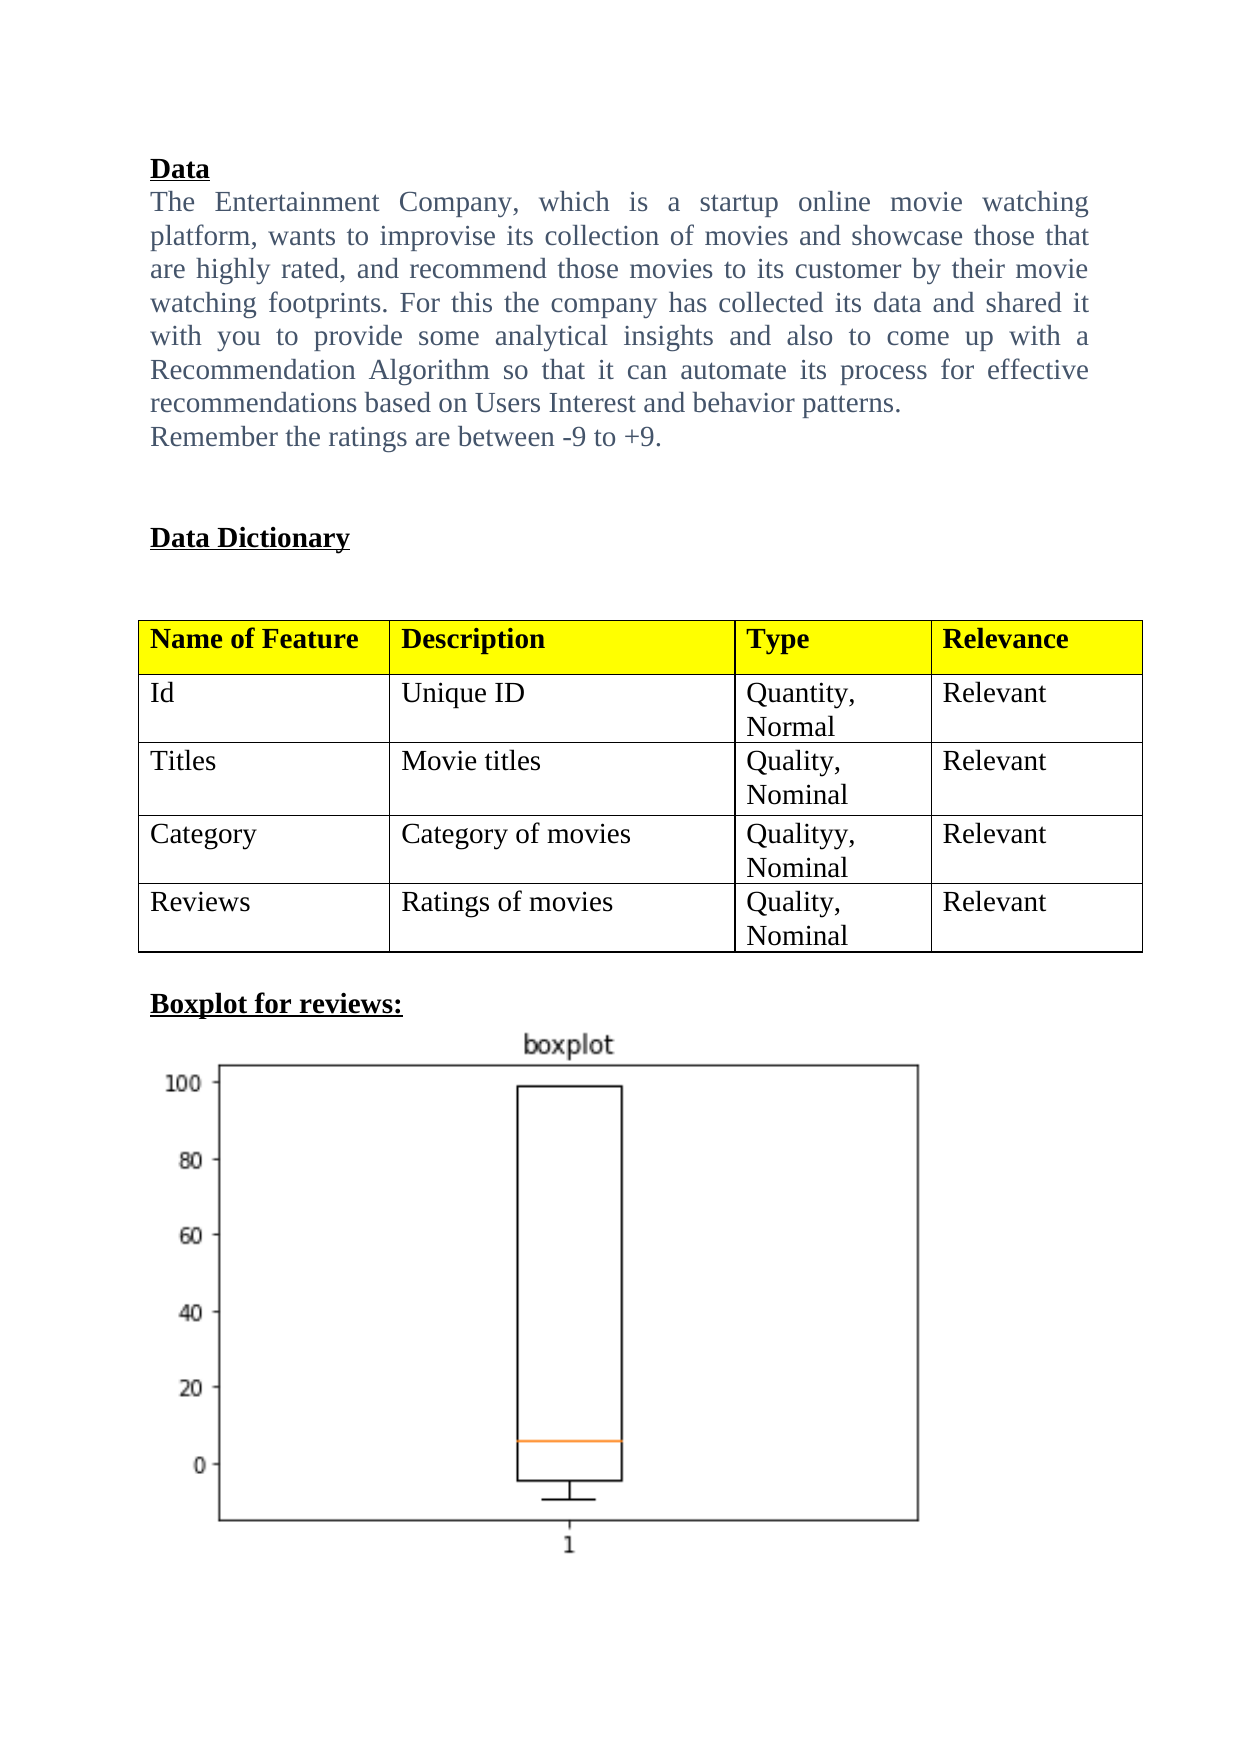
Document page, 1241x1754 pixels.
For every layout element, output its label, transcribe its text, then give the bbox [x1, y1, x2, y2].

picture [150, 1019, 932, 1570]
table_header Description [390, 621, 734, 674]
table_cell Unique ID [390, 675, 734, 742]
text Boxplot for reviews: [150, 986, 1090, 1019]
table_header Data Dictionary [139, 520, 1066, 620]
table_cell Reviews [139, 884, 389, 951]
text The Entertainment Company, which is a startup online movie watching platform, wants to improvise its collection of movies and showcase those that are highly rated, and recommend those movies to its customer by their movie watching footprints. For this the company has collected its data and shared it with you to provide some analytical insights and also to come up with a Recommendation Algorithm so that it can automate its process for effective recommendations based on Users Interest and behavior patterns. [150, 184, 1090, 419]
table_cell Relevant [932, 884, 1142, 951]
table_cell Id [139, 675, 389, 742]
table_cell Relevant [932, 816, 1142, 883]
table_cell Relevant [932, 675, 1142, 742]
table_cell Category [139, 816, 389, 883]
table_cell Movie titles [390, 743, 734, 815]
table_cell Category of movies [390, 816, 734, 883]
table_cell Quantity, Normal [736, 675, 931, 742]
table_cell Quality, Nominal [736, 884, 931, 951]
table_cell Relevant [932, 743, 1142, 815]
table_cell Qualityy, Nominal [736, 816, 931, 883]
table_cell Ratings of movies [390, 884, 734, 951]
table_header Name of Feature [139, 621, 389, 674]
table_header Relevance [932, 621, 1142, 674]
table_header Type [736, 621, 931, 674]
text Data [150, 151, 1090, 184]
text Remember the ratings are between -9 to +9. [150, 419, 1090, 453]
table_cell Quality, Nominal [736, 743, 931, 815]
table_cell Titles [139, 743, 389, 815]
